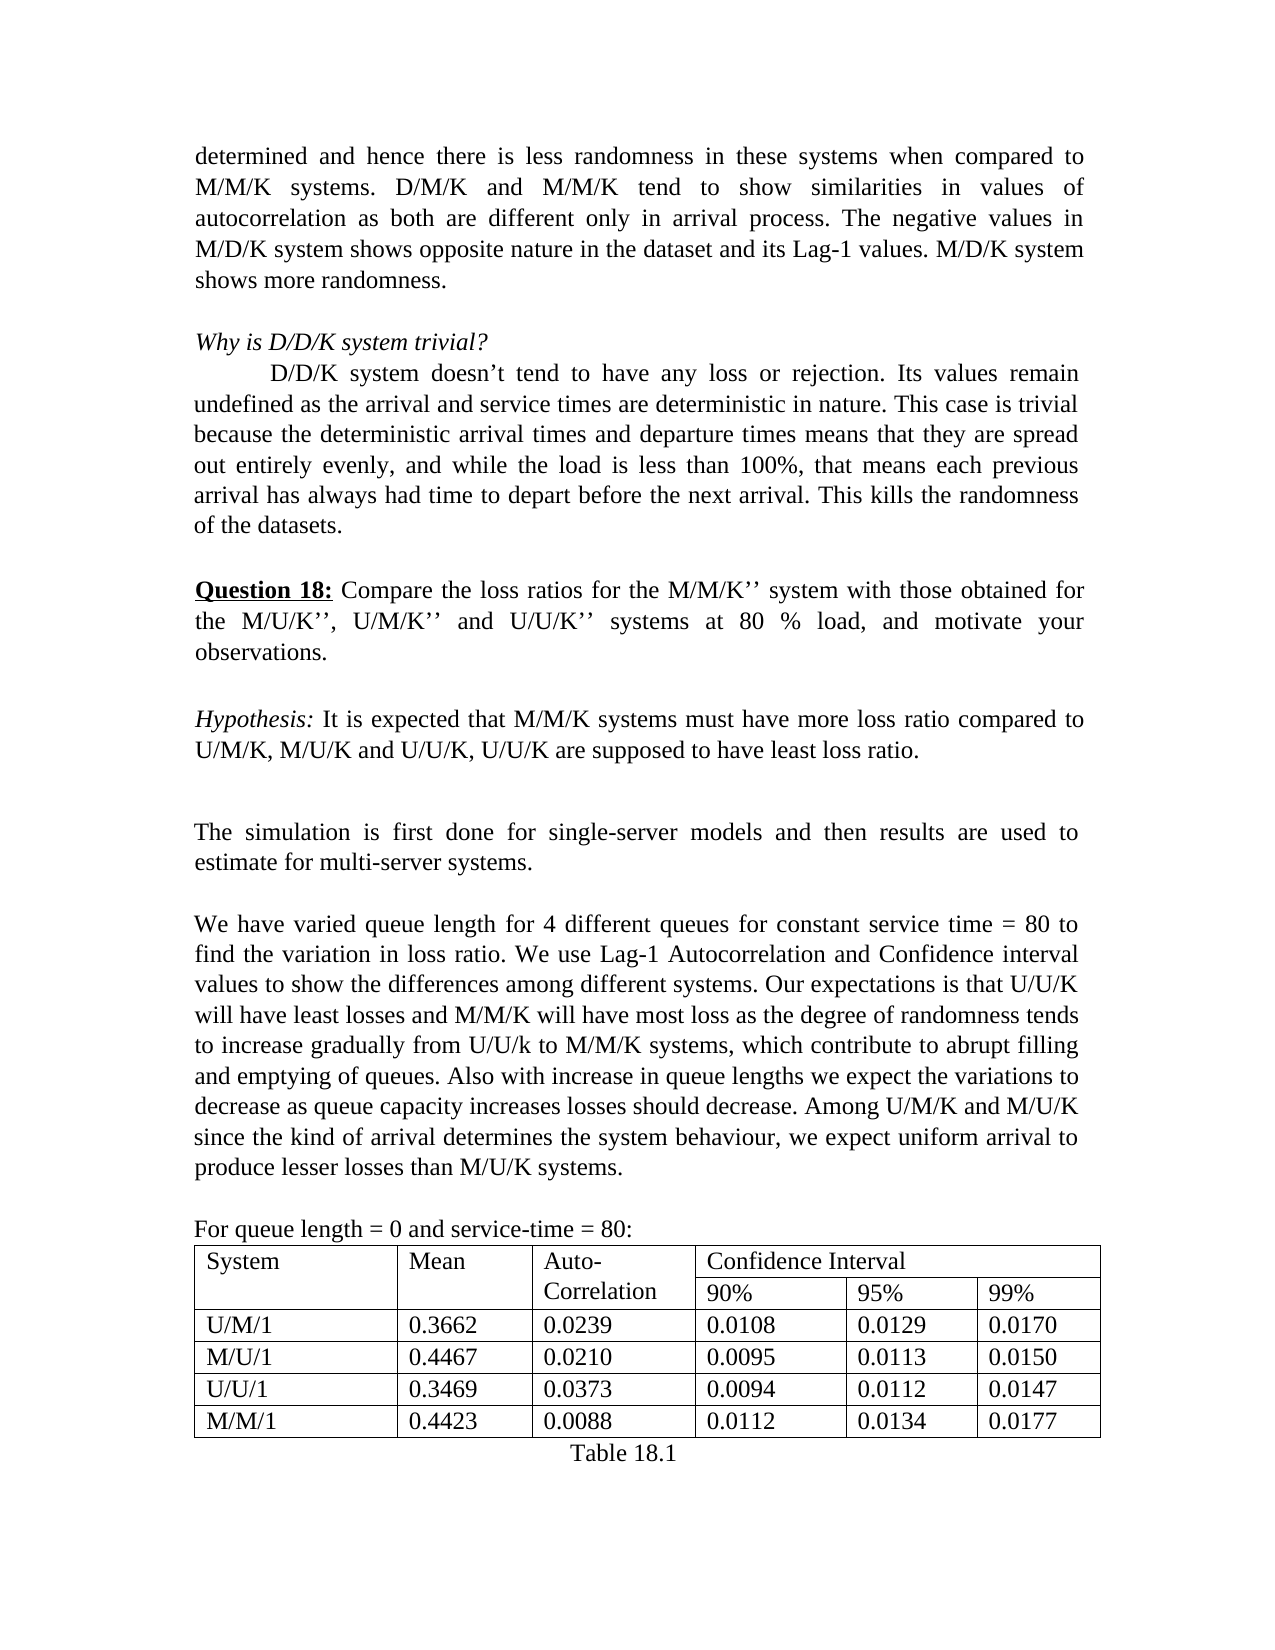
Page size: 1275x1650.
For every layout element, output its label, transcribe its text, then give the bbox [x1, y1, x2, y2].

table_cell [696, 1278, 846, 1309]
text We have varied queue length for 4 different queues for constant service time = 80 to find the variation in loss ratio. We use Lag-1 Autocorrelation and Confidence interval values to show the differences among different systems. Our expectations is that U/U/K will have least losses and M/M/K will have most loss as the degree of randomness tends to increase gradually from U/U/k to M/M/K systems, which contribute to abrupt filling and emptying of queues. Also with increase in queue lengths we expect the variations to decrease as queue capacity increases losses should decrease. Among U/M/K and M/U/K [193, 909, 1080, 1120]
text Question 18: Compare the loss ratios for the M/M/K’’ system with those obtained for the M/U/K’’, U/M/K’’ and U/U/K’’ systems at 80 % load, and motivate your observations. [195, 575, 1085, 666]
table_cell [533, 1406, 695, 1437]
text Why is D/D/K system trivial? [195, 327, 1085, 356]
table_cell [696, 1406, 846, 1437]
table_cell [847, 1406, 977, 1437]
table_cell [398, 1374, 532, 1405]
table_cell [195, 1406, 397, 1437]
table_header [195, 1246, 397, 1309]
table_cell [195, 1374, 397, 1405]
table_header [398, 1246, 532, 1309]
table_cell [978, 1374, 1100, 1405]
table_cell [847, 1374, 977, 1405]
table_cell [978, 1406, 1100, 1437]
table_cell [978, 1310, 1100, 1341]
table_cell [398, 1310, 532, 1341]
text The simulation is first done for single-server models and then results are used to estimate for multi-server systems. [193, 817, 1080, 876]
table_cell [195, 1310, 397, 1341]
text Table 18.1 [195, 1438, 1085, 1467]
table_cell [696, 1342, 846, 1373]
text since the kind of arrival determines the system behaviour, we expect uniform arrival to produce lesser losses than M/U/K systems. [193, 1122, 1080, 1181]
text D/D/K system doesn’t tend to have any loss or rejection. Its values remain undefined as the arrival and service times are deterministic in nature. This case is trivial because the deterministic arrival times and departure times means that they are spread out entirely evenly, and while the load is less than 100%, that means each previous arrival has always had time to depart before the next arrival. This kills the randomness of the datasets. [193, 358, 1080, 539]
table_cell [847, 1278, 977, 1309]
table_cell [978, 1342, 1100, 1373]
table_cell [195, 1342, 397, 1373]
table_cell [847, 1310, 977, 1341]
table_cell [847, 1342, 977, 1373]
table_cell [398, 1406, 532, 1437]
text For queue length = 0 and service-time = 80: [193, 1214, 1080, 1243]
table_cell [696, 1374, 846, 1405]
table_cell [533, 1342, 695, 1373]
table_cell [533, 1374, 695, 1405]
text Hypothesis: It is expected that M/M/K systems must have more loss ratio compared to U/M/K, M/U/K and U/U/K, U/U/K are supposed to have least loss ratio. [195, 704, 1085, 764]
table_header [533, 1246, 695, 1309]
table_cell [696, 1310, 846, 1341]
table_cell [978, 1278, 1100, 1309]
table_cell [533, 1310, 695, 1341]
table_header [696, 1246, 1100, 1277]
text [195, 141, 1085, 294]
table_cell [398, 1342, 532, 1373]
